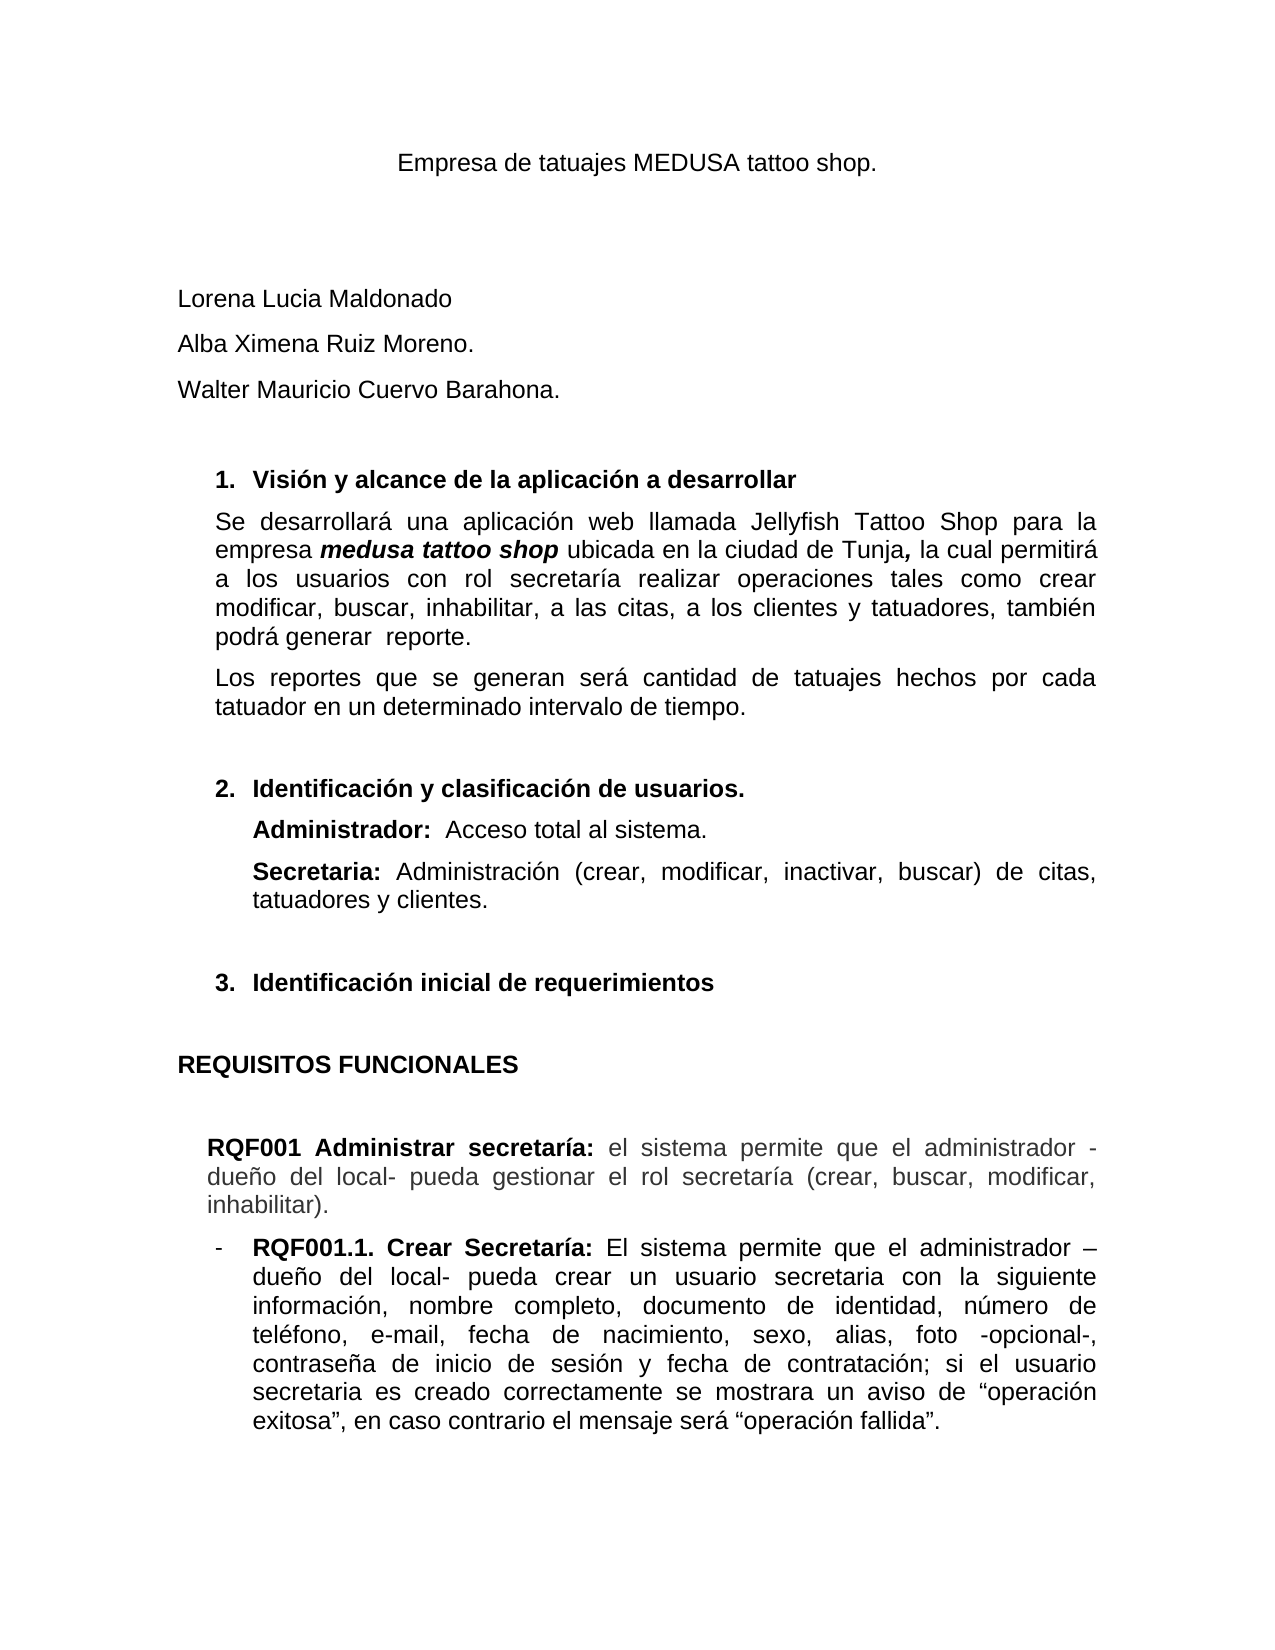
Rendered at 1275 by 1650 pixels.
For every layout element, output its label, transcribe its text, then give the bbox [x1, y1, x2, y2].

text Secretaria: Administración (crear, modificar, inactivar, buscar) de citas, tatuadores y clientes. [252, 857, 1098, 914]
list Identificación inicial de requerimientos [215, 968, 1098, 997]
text Los reportes que se generan será cantidad de tatuajes hechos por cada tatuador en un determinado intervalo de tiempo. [215, 663, 1098, 721]
text Administrador: Acceso total al sistema. [252, 816, 1098, 844]
text RQF001 Administrar secretaría: el sistema permite que el administrador -dueño del local- pueda gestionar el rol secretaría (crear, buscar, modificar, inhabilitar). [207, 1133, 1098, 1219]
list RQF001.1. Crear Secretaría: El sistema permite que el administrador –dueño del local- pueda crear un usuario secretaria con la siguiente información, nombre completo, documento de identidad, número de teléfono, e-mail, fecha de nacimiento, sexo, alias, foto -opcional-, contraseña de inicio de sesión y fecha de contratación; si el usuario secretaria es creado correctamente se mostrara un aviso de “operación exitosa”, en caso contrario el mensaje será “operación fallida”. [215, 1232, 1098, 1435]
text REQUISITOS FUNCIONALES [177, 1051, 1098, 1079]
list Visión y alcance de la aplicación a desarrollar [215, 466, 1098, 494]
text Alba Ximena Ruiz Moreno. [177, 329, 1098, 358]
text Walter Mauricio Cuervo Barahona. [177, 375, 1098, 403]
text Se desarrollará una aplicación web llamada Jellyfish Tattoo Shop para la empresa medusa tattoo shop ubicada en la ciudad de Tunja, la cual permitirá a los usuarios con rol secretaría realizar operaciones tales como crear modificar, buscar, inhabilitar, a las citas, a los clientes y tatuadores, también podrá generar reporte. [215, 507, 1098, 651]
text Lorena Lucia Maldonado [177, 284, 1098, 313]
text Empresa de tatuajes MEDUSA tattoo shop. [177, 148, 1098, 176]
list Identificación y clasificación de usuarios. [215, 774, 1098, 803]
